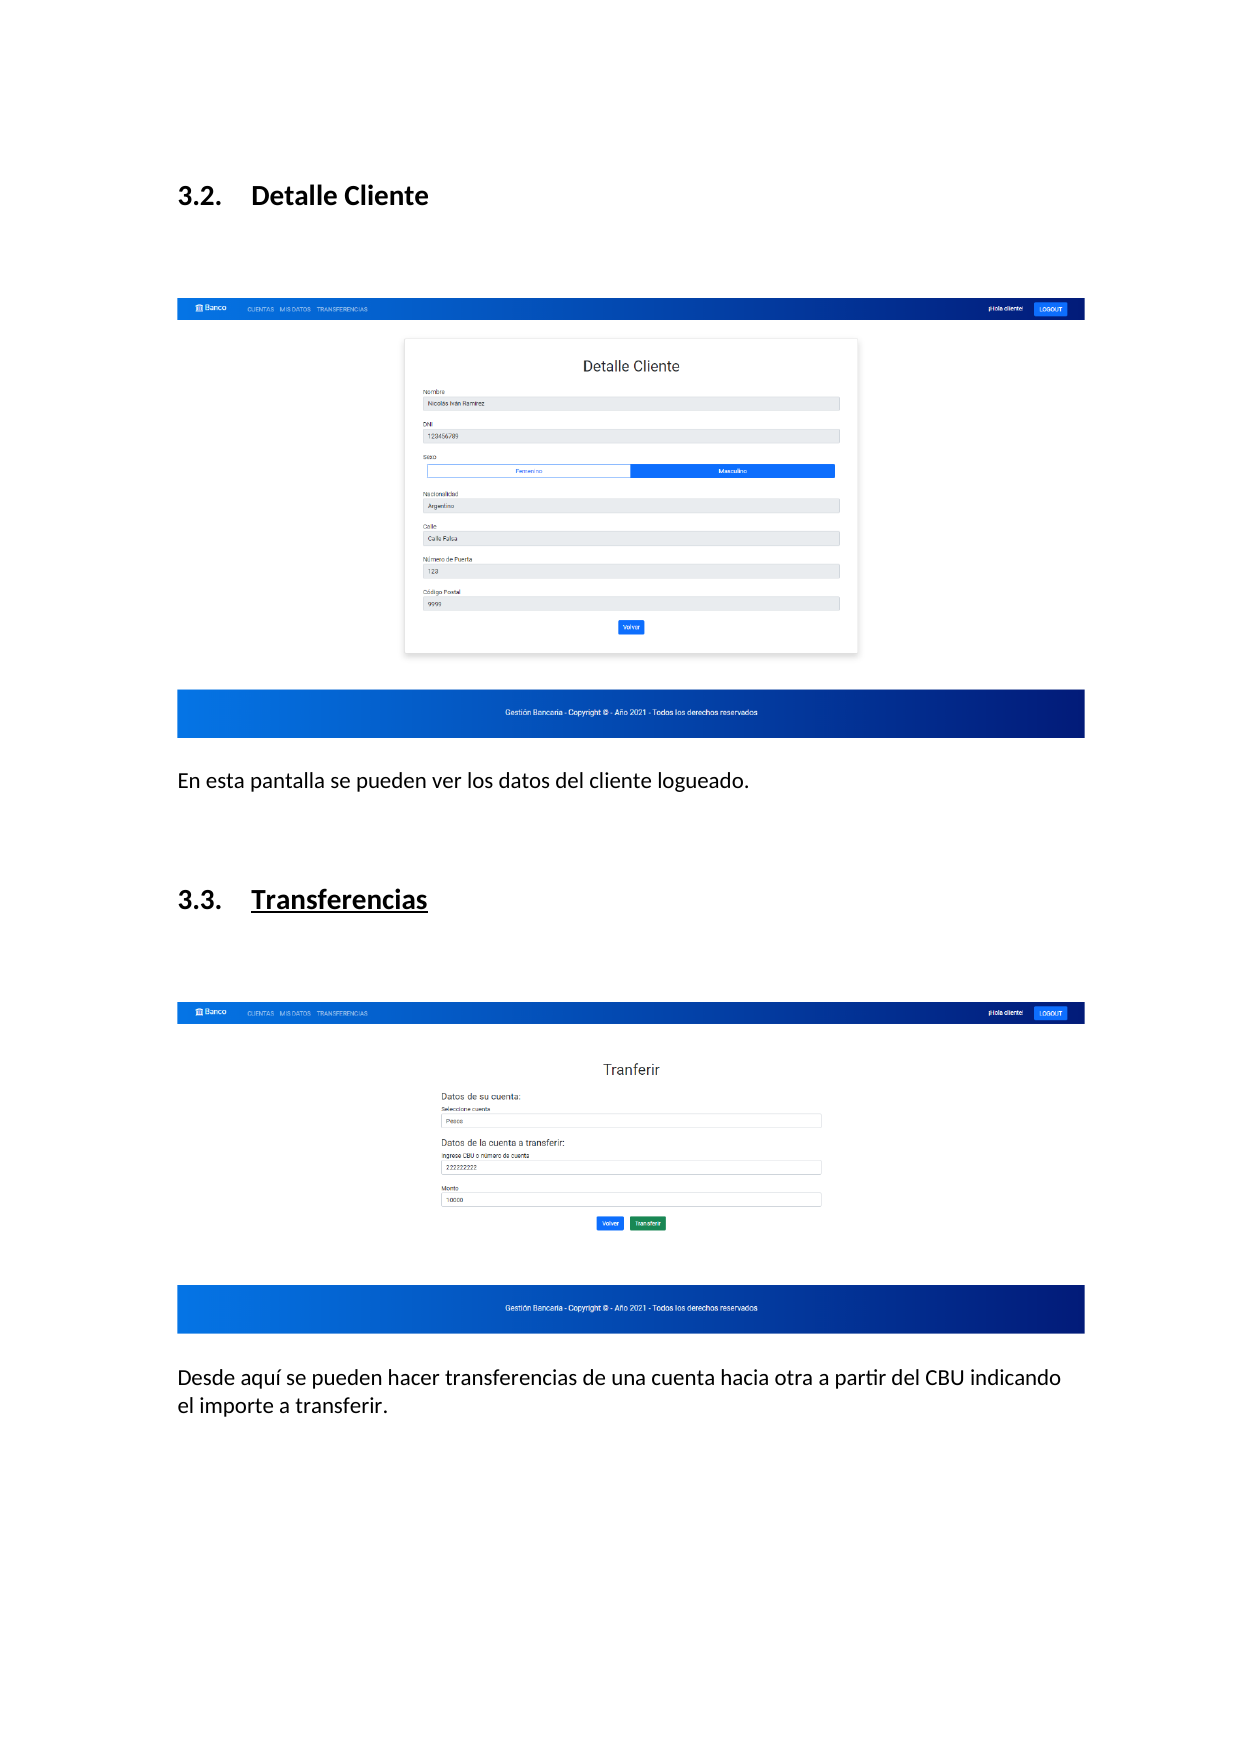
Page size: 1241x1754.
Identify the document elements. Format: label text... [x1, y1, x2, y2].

picture [177, 1002, 1085, 1334]
text En esta pantalla se pueden ver los datos del cliente logueado. [177, 767, 1063, 794]
list Detalle Cliente [177, 177, 1063, 212]
picture [177, 298, 1085, 738]
list Transferencias [177, 881, 1063, 917]
text Desde aquí se pueden hacer transferencias de una cuenta hacia otra a partir del CBU indicando el importe a transferir. [177, 1363, 1063, 1419]
